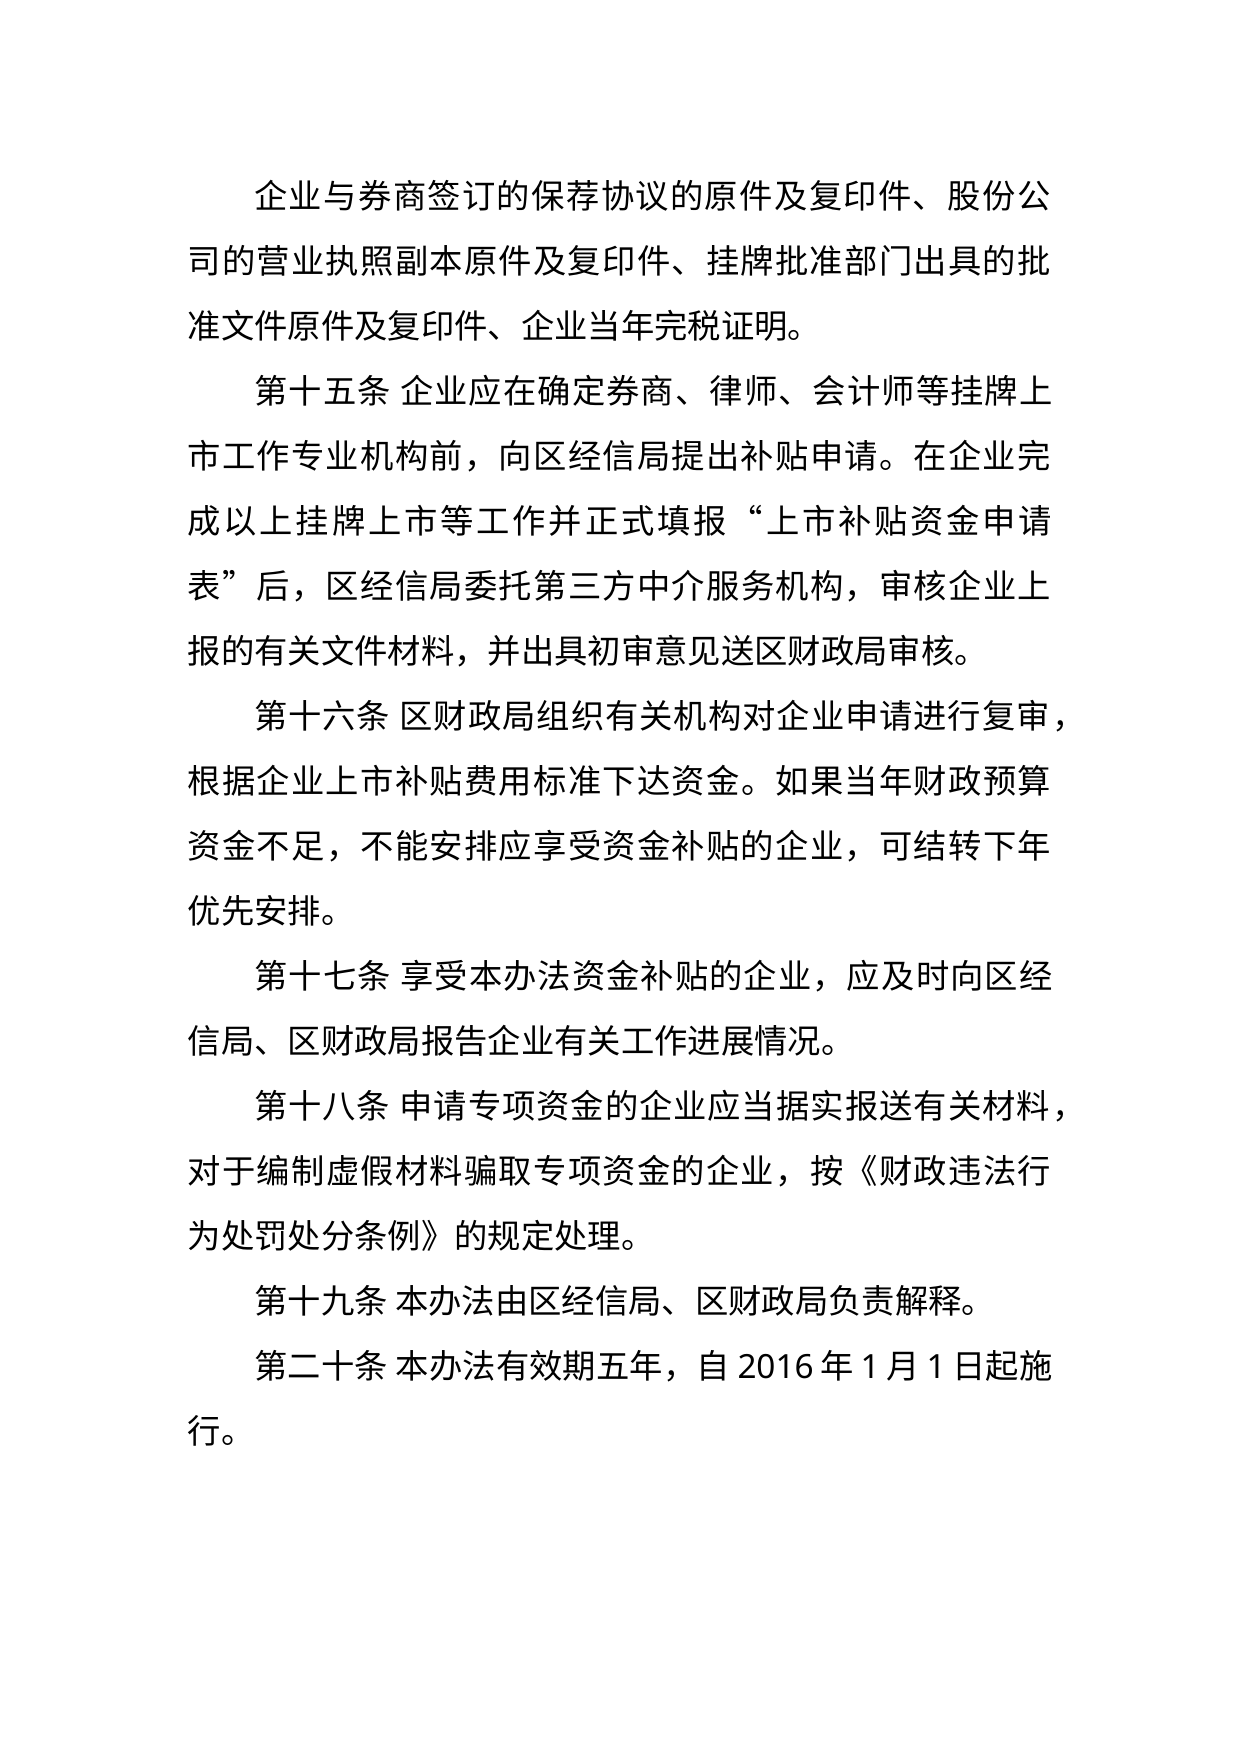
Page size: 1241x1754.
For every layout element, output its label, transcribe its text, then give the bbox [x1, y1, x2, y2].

text 第二十条 本办法有效期五年，自2016年1月1日起施行。 [187, 1332, 1053, 1462]
text 第十八条 申请专项资金的企业应当据实报送有关材料，对于编制虚假材料骗取专项资金的企业，按《财政违法行为处罚处分条例》的规定处理。 [187, 1072, 1053, 1267]
text 第十七条 享受本办法资金补贴的企业，应及时向区经信局、区财政局报告企业有关工作进展情况。 [187, 942, 1053, 1072]
text 第十六条 区财政局组织有关机构对企业申请进行复审，根据企业上市补贴费用标准下达资金。如果当年财政预算资金不足，不能安排应享受资金补贴的企业，可结转下年优先安排。 [187, 682, 1053, 942]
text 企业与券商签订的保荐协议的原件及复印件、股份公司的营业执照副本原件及复印件、挂牌批准部门出具的批准文件原件及复印件、企业当年完税证明。 [187, 162, 1053, 357]
text 第十五条 企业应在确定券商、律师、会计师等挂牌上市工作专业机构前，向区经信局提出补贴申请。在企业完成以上挂牌上市等工作并正式填报“上市补贴资金申请表”后，区经信局委托第三方中介服务机构，审核企业上报的有关文件材料，并出具初审意见送区财政局审核。 [187, 357, 1053, 682]
text 第十九条 本办法由区经信局、区财政局负责解释。 [187, 1267, 1053, 1332]
